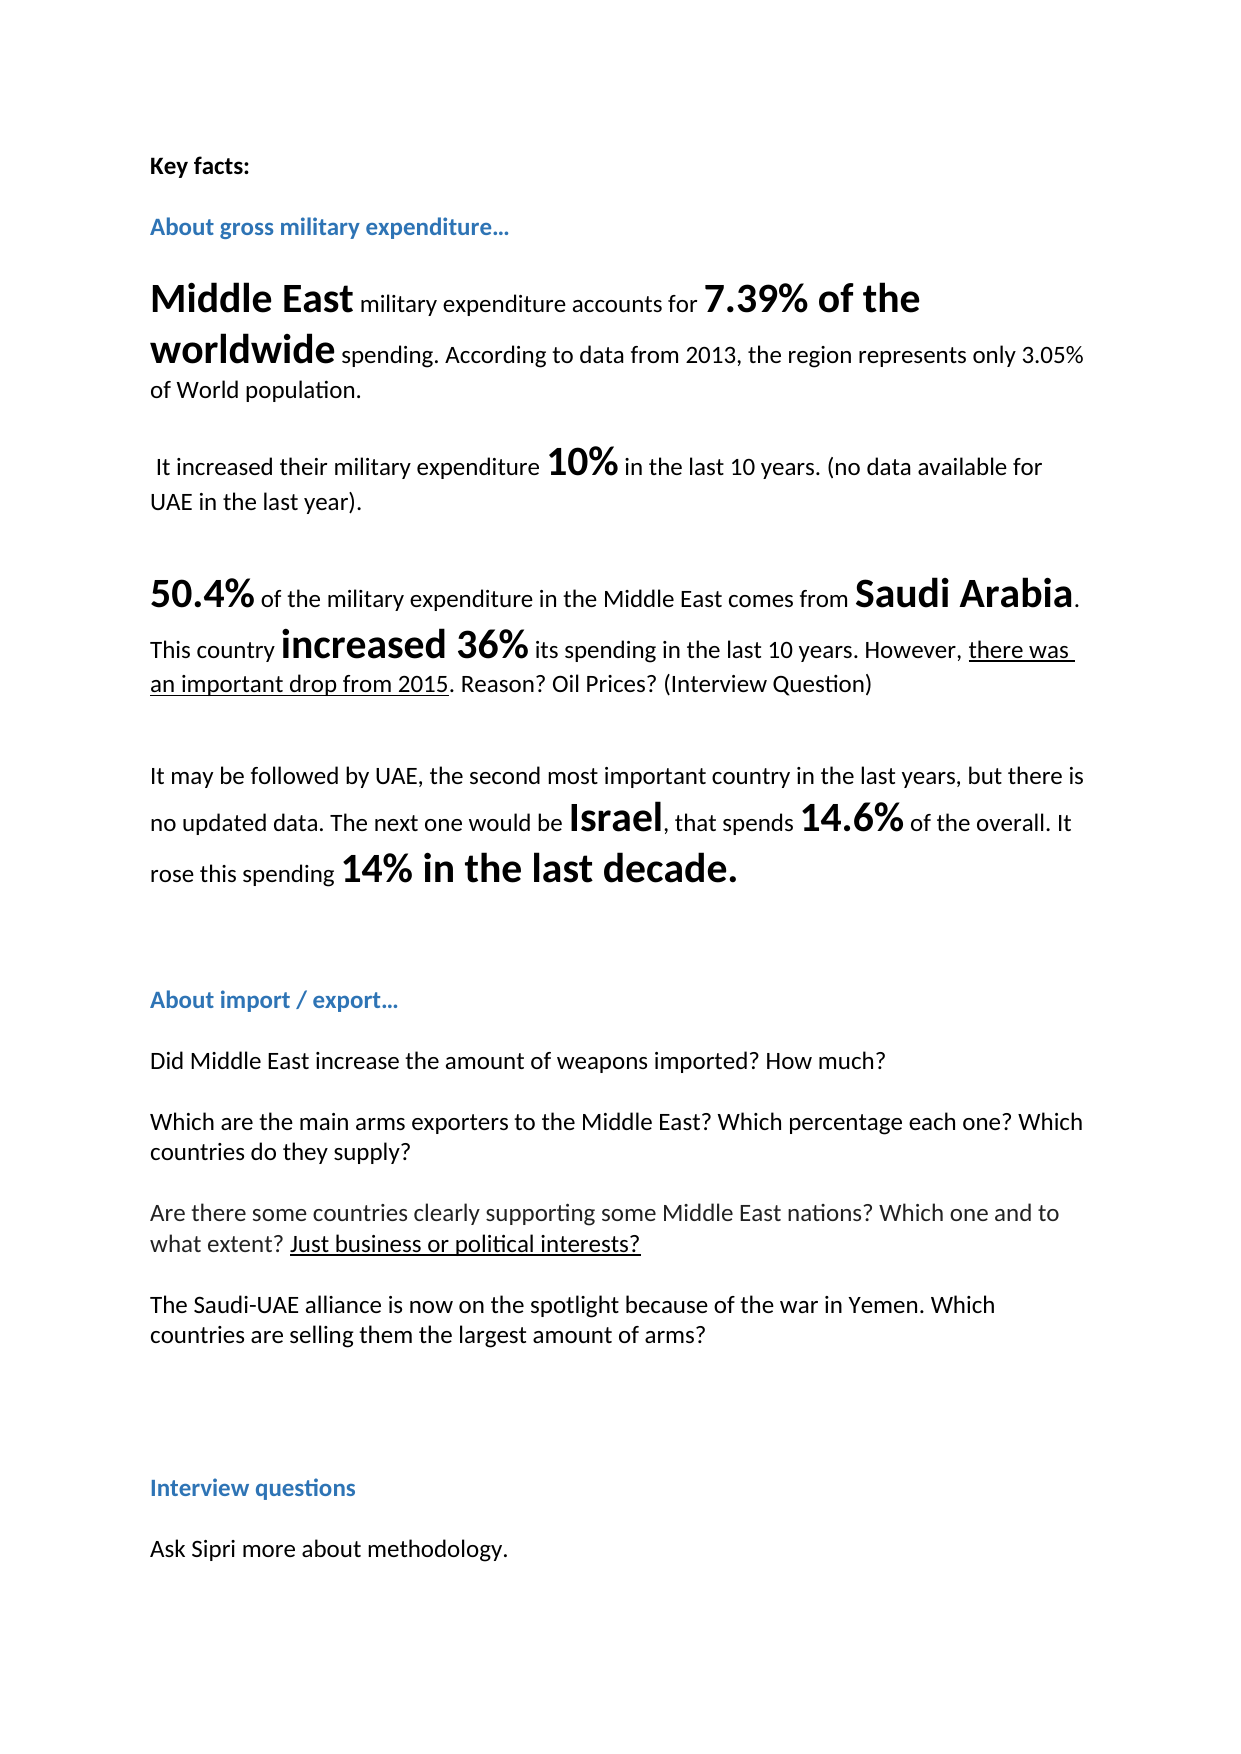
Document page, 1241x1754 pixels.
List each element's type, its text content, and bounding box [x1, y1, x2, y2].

text About gross military expenditure… [150, 211, 1090, 242]
text It may be followed by UAE, the second most important country in the last years, but there is no updated data. The next one would be Israel, that spends 14.6% of the overall. It rose this spending 14% in the last decade. [150, 760, 1090, 892]
text Key facts: [150, 150, 1090, 181]
text Interview questions [150, 1472, 1090, 1503]
text Ask Sipri more about methodology. [150, 1533, 1090, 1564]
text About import / export… [150, 984, 1090, 1014]
text 50.4% of the military expenditure in the Middle East comes from Saudi Arabia. This country increased 36% its spending in the last 10 years. However, there was an important drop from 2015. Reason? Oil Prices? (Interview Question) [150, 567, 1090, 699]
text Which are the main arms exporters to the Middle East? Which percentage each one? Which countries do they supply? [150, 1106, 1090, 1167]
text It increased their military expenditure 10% in the last 10 years. (no data available for UAE in the last year). [150, 435, 1090, 516]
text The Saudi-UAE alliance is now on the spotlight because of the war in Yemen. Which countries are selling them the largest amount of arms? [150, 1289, 1090, 1350]
text Are there some countries clearly supporting some Middle East nations? Which one and to what extent? Just business or political interests? [290, 1198, 1090, 1259]
text Did Middle East increase the amount of weapons imported? How much? [150, 1045, 1090, 1076]
text Middle East military expenditure accounts for 7.39% of the worldwide spending. According to data from 2013, the region represents only 3.05% of World population. [150, 272, 1090, 404]
